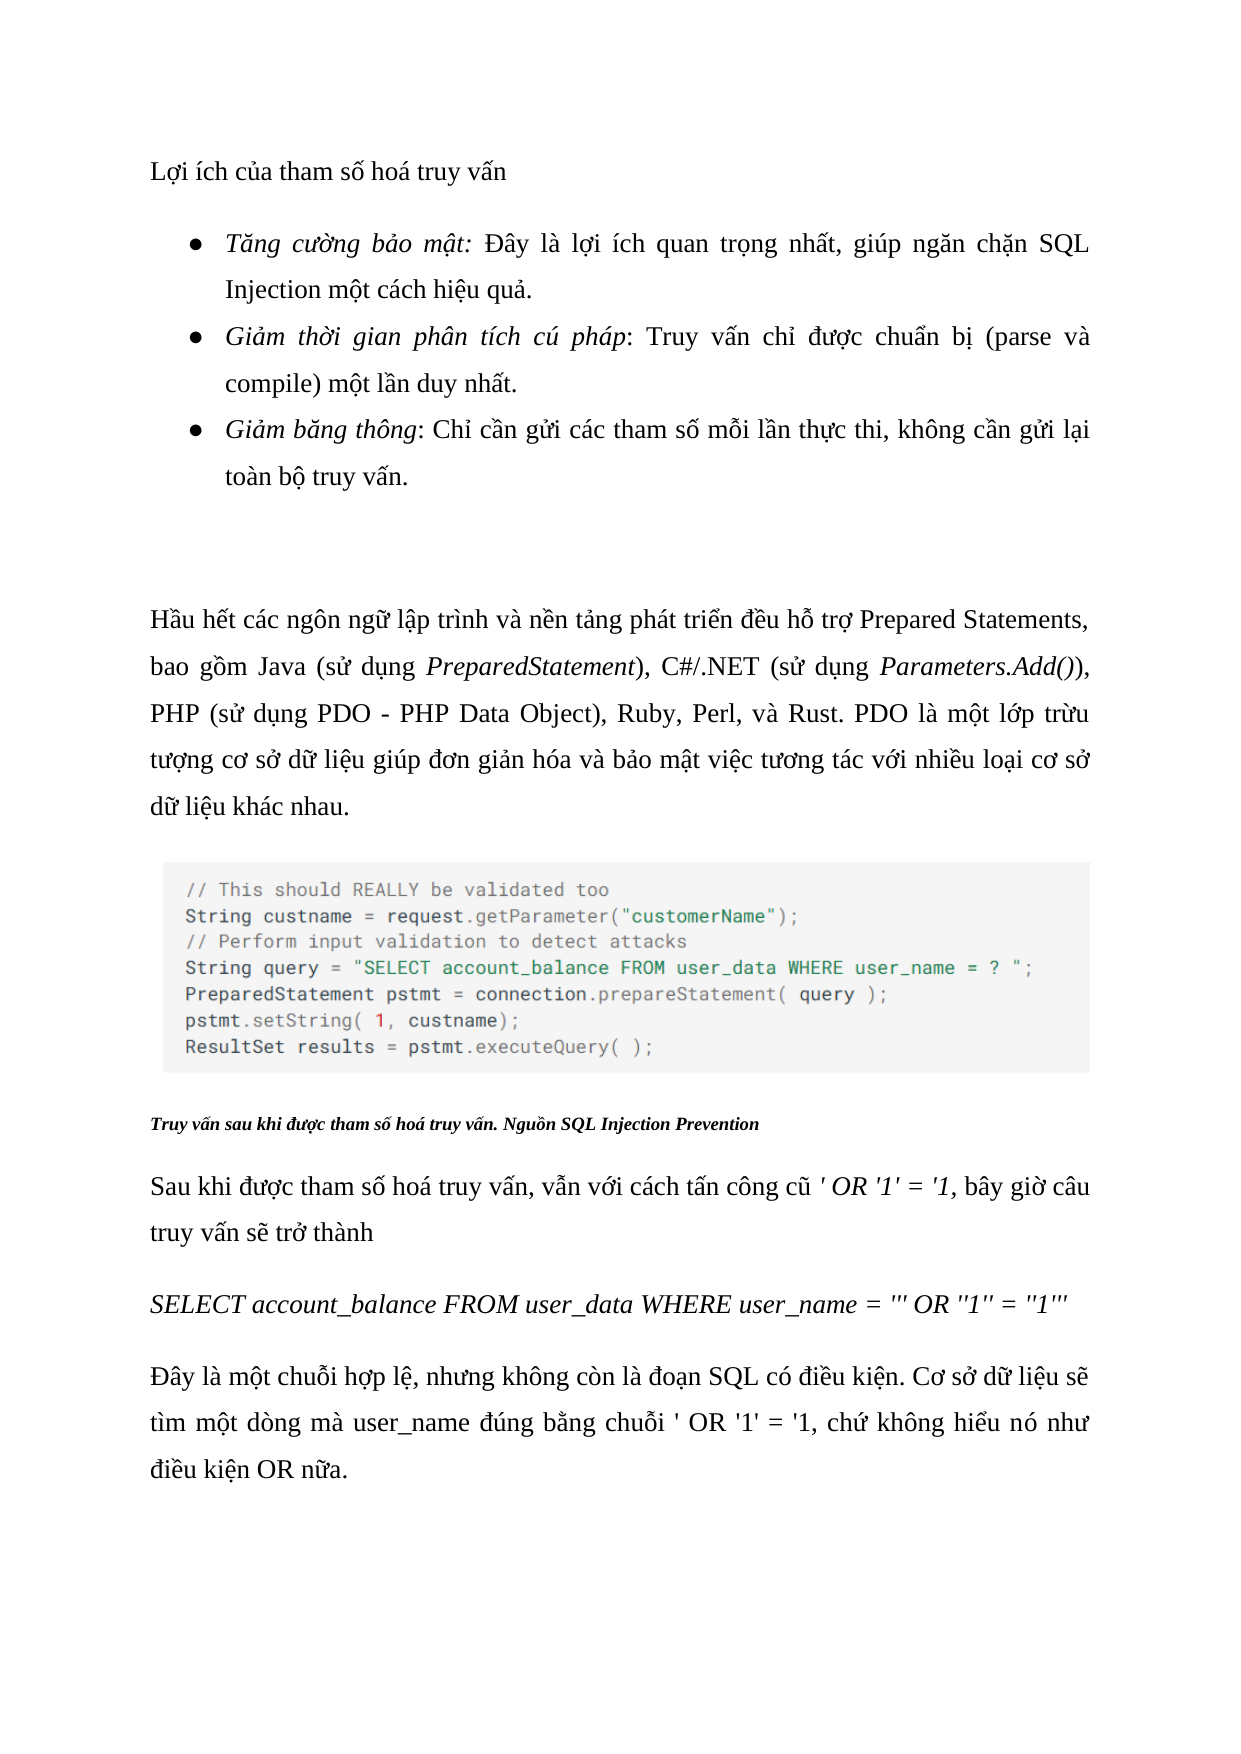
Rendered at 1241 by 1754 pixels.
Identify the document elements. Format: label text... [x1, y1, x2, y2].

text Lợi ích của tham số hoá truy vấn [150, 155, 1090, 186]
text SELECT account_balance FROM user_data WHERE user_name = ''' OR ''1'' = ''1''' [150, 1288, 1090, 1319]
list Tăng cường bảo mật: Đây là lợi ích quan trọng nhất, giúp ngăn chặn SQL Injection một cách hiệu quả. [187, 227, 1090, 305]
text Sau khi được tham số hoá truy vấn, vẫn với cách tấn công cũ ' OR '1' = '1, bây giờ câu truy vấn sẽ trở thành [150, 1170, 1090, 1248]
text Truy vấn sau khi được tham số hoá truy vấn. Nguồn SQL Injection Prevention [150, 1112, 1090, 1134]
list Giảm thời gian phân tích cú pháp: Truy vấn chỉ được chuẩn bị (parse và compile) một lần duy nhất. [187, 320, 1090, 398]
picture [150, 861, 1091, 1075]
list Giảm băng thông: Chỉ cần gửi các tham số mỗi lần thực thi, không cần gửi lại toàn bộ truy vấn. [187, 413, 1090, 491]
text Hầu hết các ngôn ngữ lập trình và nền tảng phát triển đều hỗ trợ Prepared Statements, bao gồm Java (sử dụng PreparedStatement), C#/.NET (sử dụng Parameters.Add()), PHP (sử dụng PDO - PHP Data Object), Ruby, Perl, và Rust. PDO là một lớp trừu tượng cơ sở dữ liệu giúp đơn giản hóa và bảo mật việc tương tác với nhiều loại cơ sở dữ liệu khác nhau. [150, 603, 1090, 821]
text Đây là một chuỗi hợp lệ, nhưng không còn là đoạn SQL có điều kiện. Cơ sở dữ liệu sẽ tìm một dòng mà user_name đúng bằng chuỗi ' OR '1' = '1, chứ không hiểu nó như điều kiện OR nữa. [150, 1360, 1090, 1484]
